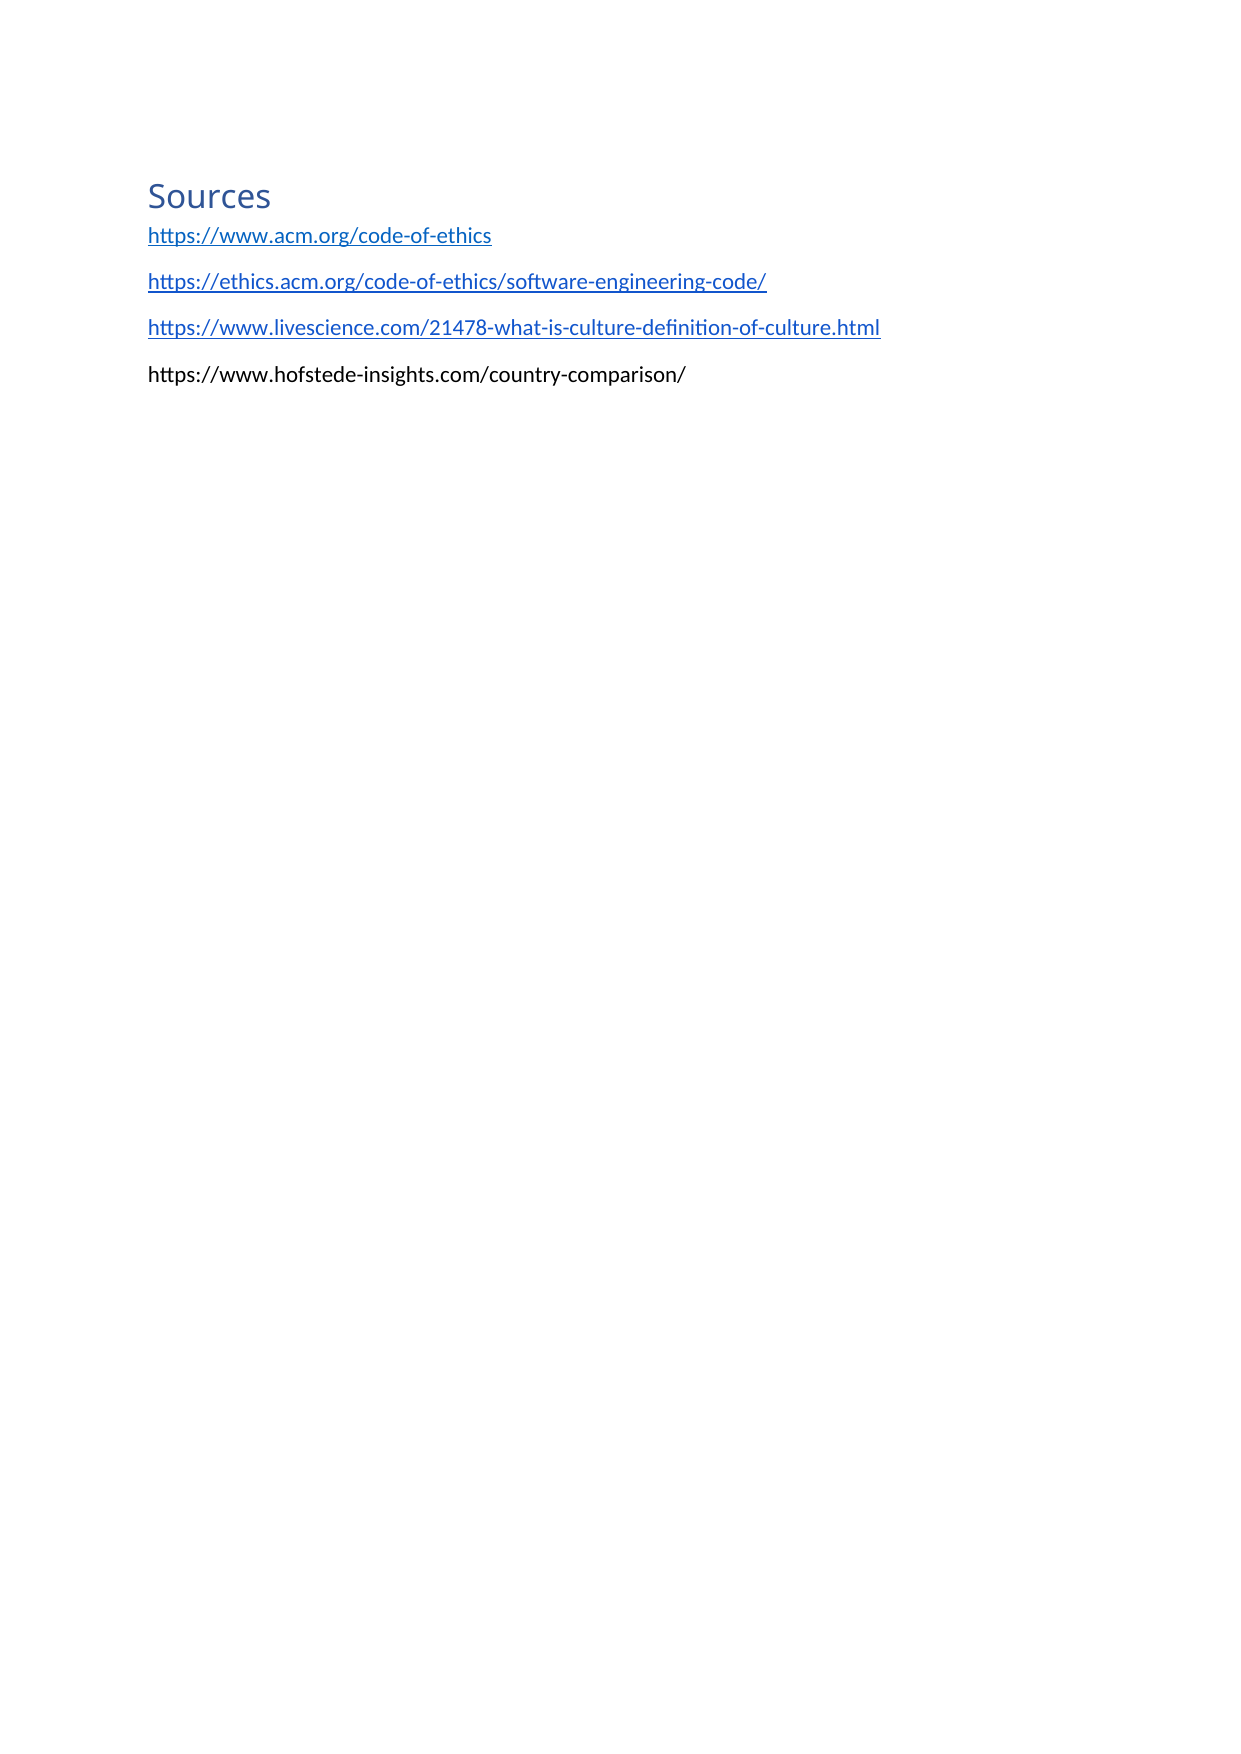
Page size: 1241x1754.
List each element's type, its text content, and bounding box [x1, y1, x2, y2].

subtitle Sources [148, 173, 1093, 218]
text https://www.livescience.com/21478-what-is-culture-definition-of-culture.html [148, 313, 1093, 341]
text https://www.acm.org/code-of-ethics [148, 221, 1093, 249]
text https://ethics.acm.org/code-of-ethics/software-engineering-code/ [148, 267, 1093, 295]
text https://www.hofstede-insights.com/country-comparison/ [148, 360, 1093, 388]
